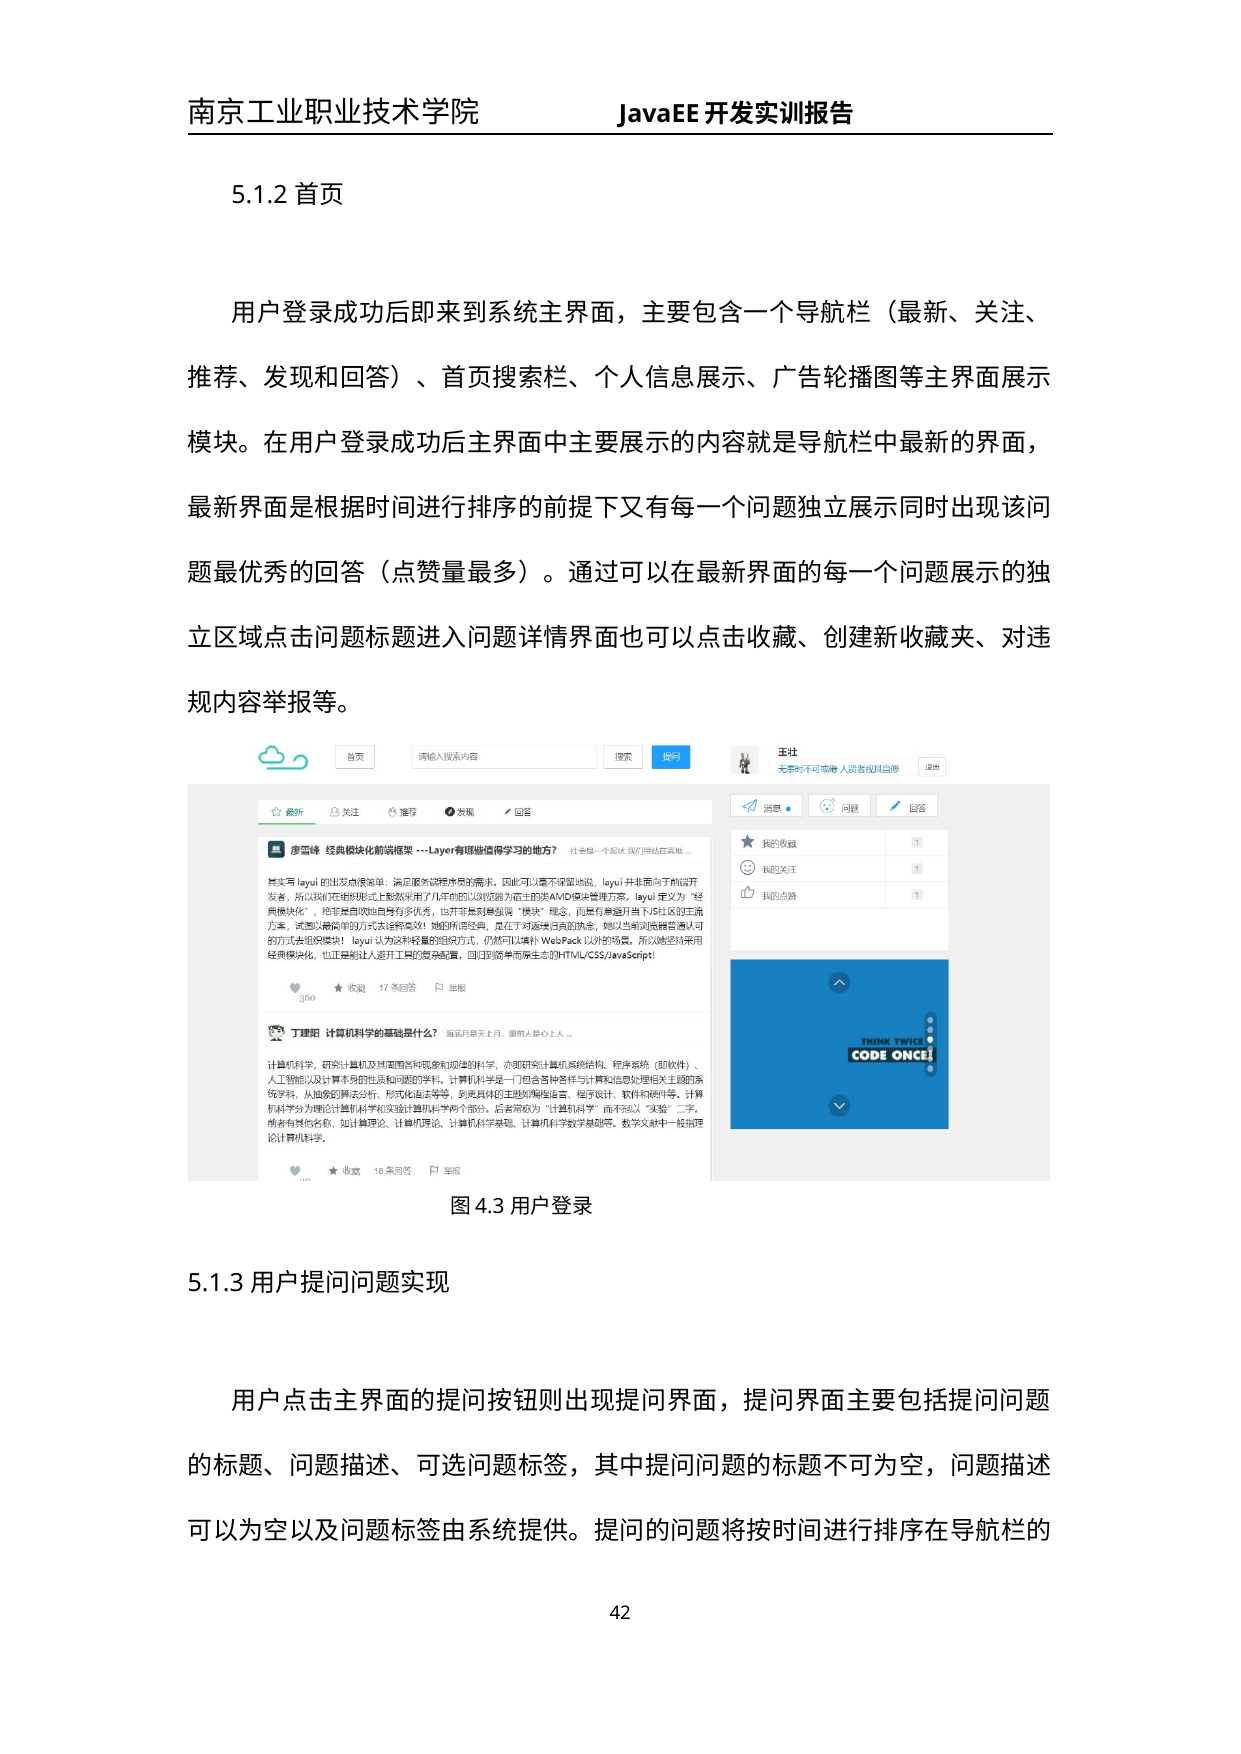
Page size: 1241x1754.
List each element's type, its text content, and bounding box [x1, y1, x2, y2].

picture [187, 733, 1050, 1181]
subtitle 5.1.2 首页 [187, 160, 1053, 225]
text 图4.3 用户登录 [406, 1188, 1053, 1221]
subtitle 5.1.3 用户提问问题实现 [187, 1248, 1053, 1313]
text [187, 1366, 1053, 1561]
